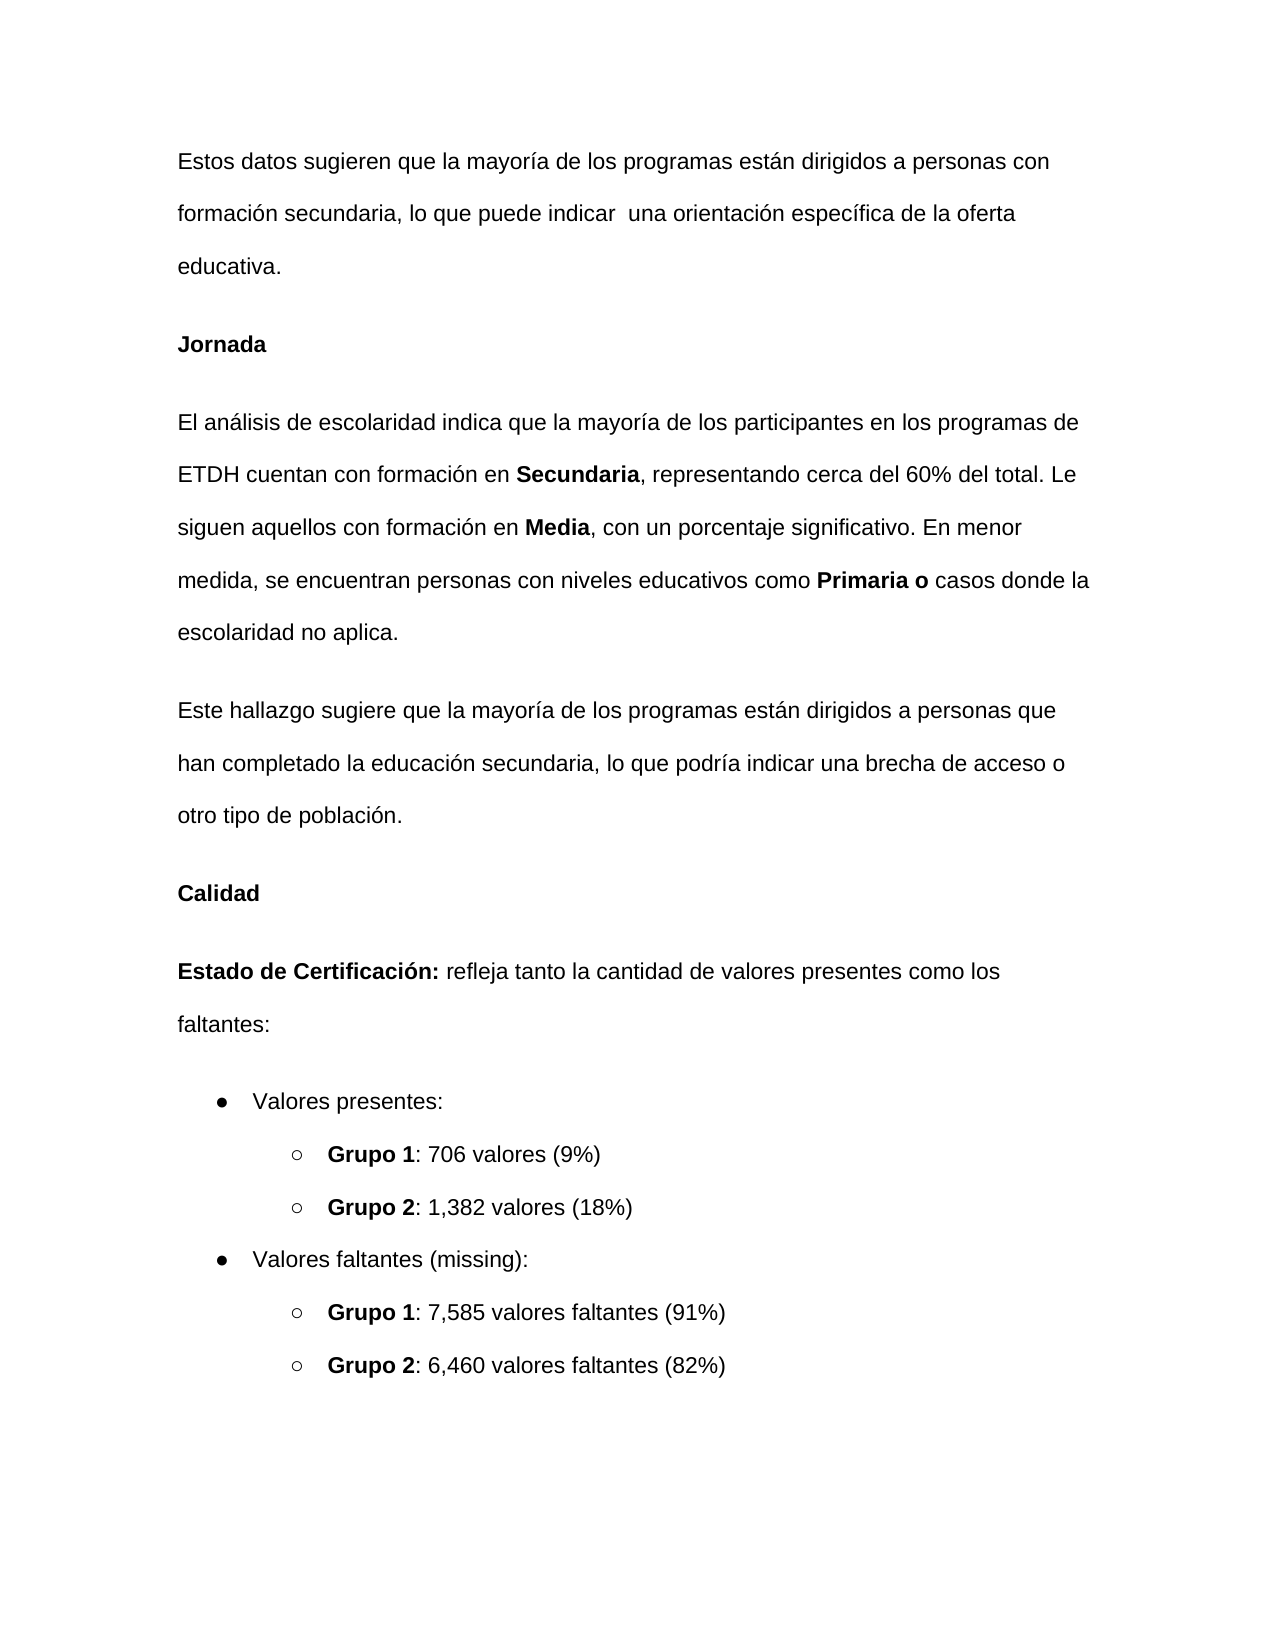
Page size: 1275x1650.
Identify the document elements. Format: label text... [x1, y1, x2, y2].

list Grupo 1: 7,585 valores faltantes (91%) [290, 1299, 1098, 1325]
list Grupo 2: 1,382 valores (18%) [290, 1194, 1098, 1220]
text Este hallazgo sugiere que la mayoría de los programas están dirigidos a personas que han completado la educación secundaria, lo que podría indicar una brecha de acceso o otro tipo de población. [177, 697, 1098, 829]
text Jornada [177, 331, 1098, 357]
text Calidad [177, 880, 1098, 906]
text Estos datos sugieren que la mayoría de los programas están dirigidos a personas con formación secundaria, lo que puede indicar una orientación específica de la oferta educativa. [177, 148, 1098, 279]
text Estado de Certificación: refleja tanto la cantidad de valores presentes como los faltantes: [177, 958, 1098, 1037]
text El análisis de escolaridad indica que la mayoría de los participantes en los programas de ETDH cuentan con formación en Secundaria, representando cerca del 60% del total. Le siguen aquellos con formación en Media, con un porcentaje significativo. En menor medida, se encuentran personas con niveles educativos como Primaria o casos donde la escolaridad no aplica. [177, 408, 1098, 646]
list Valores presentes: [215, 1088, 1098, 1114]
list Grupo 1: 706 valores (9%) [290, 1141, 1098, 1167]
list Grupo 2: 6,460 valores faltantes (82%) [290, 1352, 1098, 1378]
list Valores faltantes (missing): [215, 1246, 1098, 1273]
